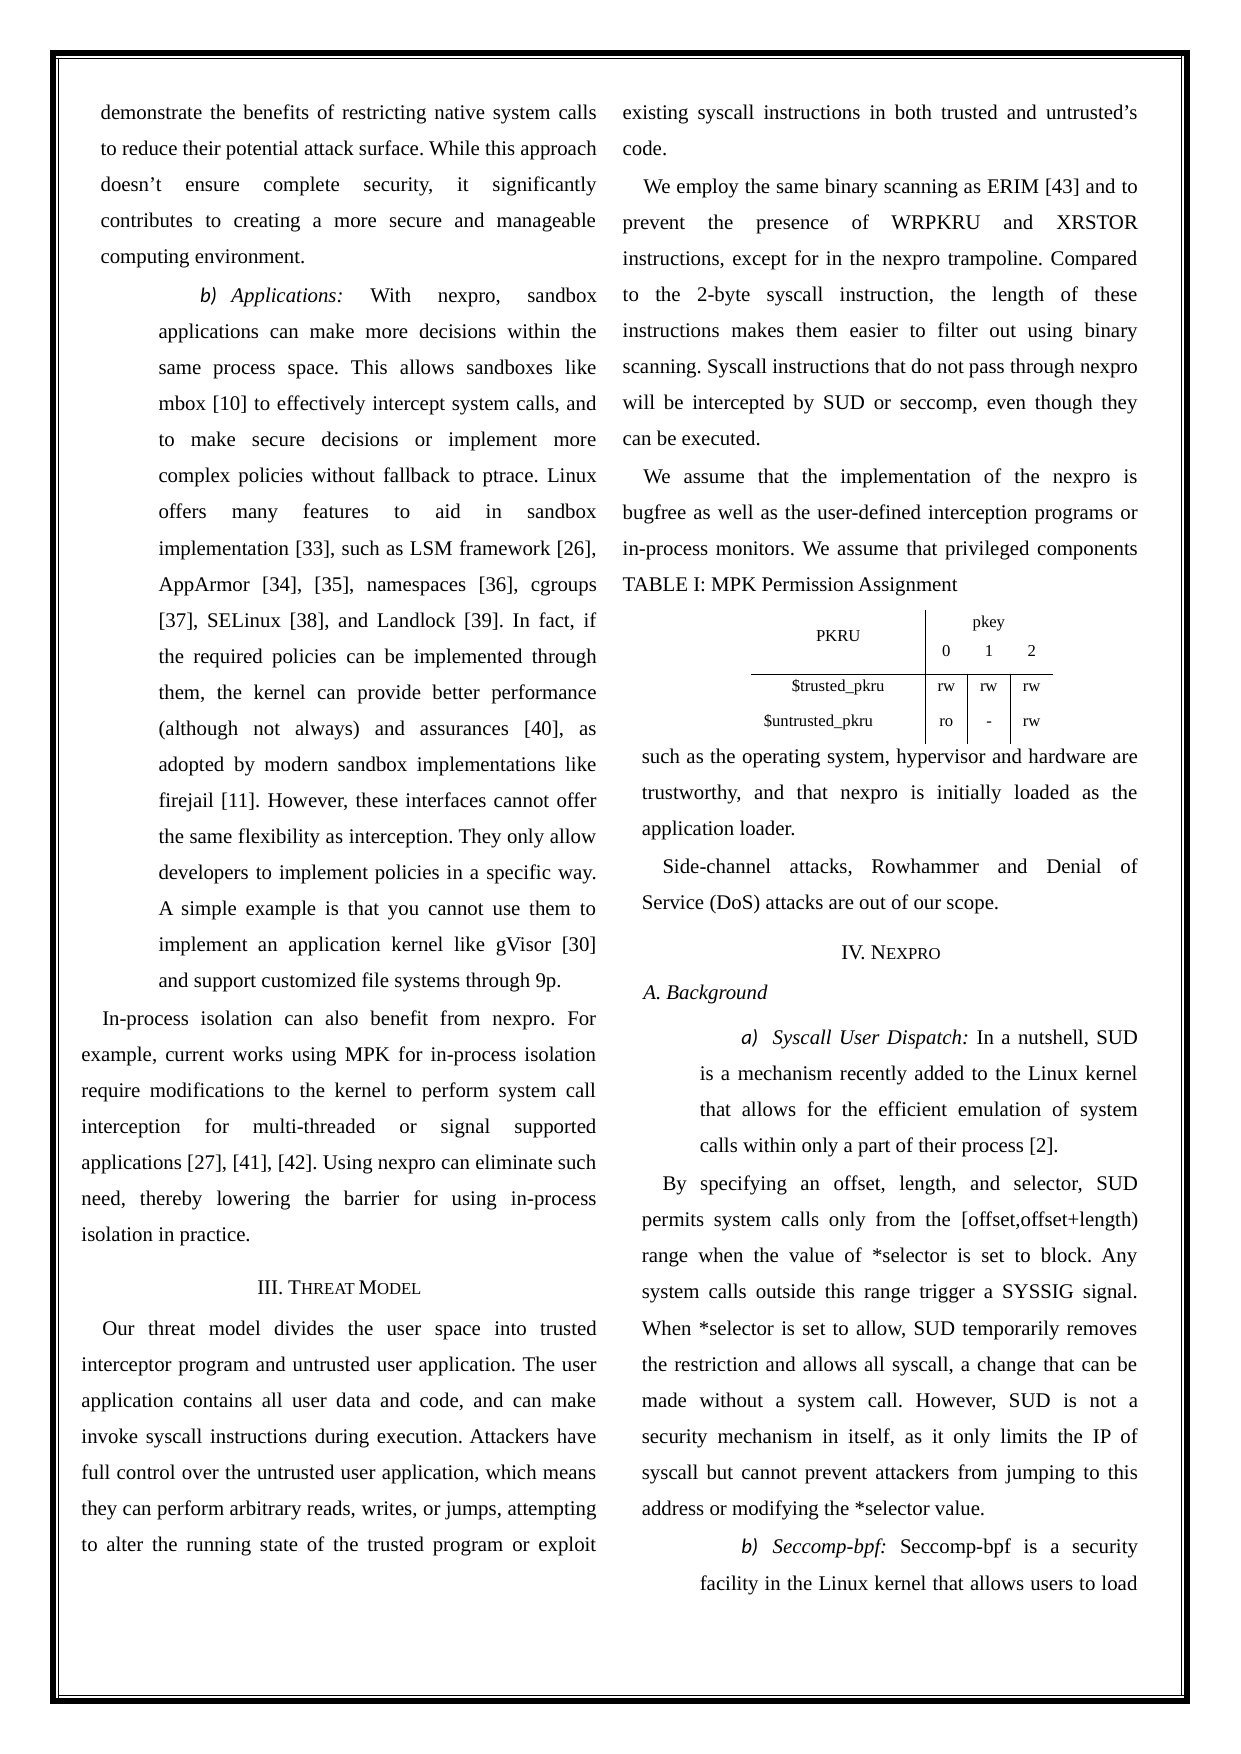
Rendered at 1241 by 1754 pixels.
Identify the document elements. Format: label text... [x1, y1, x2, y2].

table_cell $untrusted_pkru [751, 709, 925, 744]
table_cell rw [968, 675, 1010, 709]
list Syscall User Dispatch: In a nutshell, SUD is a mechanism recently added to the Linux kernel that allows for the efficient emulation of system calls within only a part of their process [2]. [699, 1024, 1138, 1157]
table_cell ro [926, 709, 967, 744]
table_header PKRU [751, 610, 925, 673]
subtitle A. Background [643, 980, 1138, 1004]
table_cell rw [1011, 709, 1053, 744]
table_header 0 [926, 610, 967, 673]
text Side-channel attacks, Rowhammer and Denial of Service (DoS) attacks are out of our scope. [642, 854, 1138, 914]
table_cell rw [926, 675, 967, 709]
text Our threat model divides the user space into trusted interceptor program and untrusted user application. The user application contains all user data and code, and can make invoke syscall instructions during execution. Attackers have full control over the untrusted user application, which means they can perform arbitrary reads, writes, or jumps, attempting to alter the running state of the trusted program or exploit existing syscall instructions in both trusted and untrusted’s code. [622, 100, 1138, 160]
table_header 2 [1010, 610, 1053, 673]
table_header pkey 1 [967, 610, 1010, 673]
text Our threat model divides the user space into trusted interceptor program and untrusted user application. The user application contains all user data and code, and can make invoke syscall instructions during execution. Attackers have full control over the untrusted user application, which means they can perform arbitrary reads, writes, or jumps, attempting to alter the running state of the trusted program or exploit existing syscall instructions in both trusted and untrusted’s code. [81, 1315, 597, 1556]
text In-process isolation can also benefit from nexpro. For example, current works using MPK for in-process isolation require modifications to the kernel to perform system call interception for multi-threaded or signal supported applications [27], [41], [42]. Using nexpro can eliminate such need, thereby lowering the barrier for using in-process isolation in practice. [81, 1006, 597, 1246]
table_cell rw [1011, 675, 1053, 709]
subtitle IV. NEXPRO [643, 939, 1138, 964]
table_cell $trusted_pkru [751, 675, 925, 709]
text such as the operating system, hypervisor and hardware are trustworthy, and that nexpro is initially loaded as the application loader. [642, 744, 1138, 840]
text By specifying an offset, length, and selector, SUD permits system calls only from the [offset,offset+length) range when the value of *selector is set to block. Any system calls outside this range trigger a SYSSIG signal. When *selector is set to allow, SUD temporarily removes the restriction and allows all syscall, a change that can be made without a system call. However, SUD is not a security mechanism in itself, as it only limits the IP of syscall but cannot prevent attackers from jumping to this address or modifying the *selector value. [642, 1171, 1138, 1520]
table_cell - [968, 709, 1010, 744]
subtitle III. THREAT MODEL [102, 1275, 576, 1299]
text We employ the same binary scanning as ERIM [43] and to prevent the presence of WRPKRU and XRSTOR instructions, except for in the nexpro trampoline. Compared to the 2-byte syscall instruction, the length of these instructions makes them easier to filter out using binary scanning. Syscall instructions that do not pass through nexpro will be intercepted by SUD or seccomp, even though they can be executed. [622, 174, 1138, 450]
list Applications: With nexpro, sandbox applications can make more decisions within the same process space. This allows sandboxes like mbox [10] to effectively intercept system calls, and to make secure decisions or implement more complex policies without fallback to ptrace. Linux offers many features to aid in sandbox implementation [33], such as LSM framework [26], AppArmor [34], [35], namespaces [36], cgroups [37], SELinux [38], and Landlock [39]. In fact, if the required policies can be implemented through them, the kernel can provide better performance (although not always) and assurances [40], as adopted by modern sandbox implementations like firejail [11]. However, these interfaces cannot offer the same flexibility as interception. They only allow developers to implement policies in a specific way. A simple example is that you cannot use them to implement an application kernel like gVisor [30] and support customized file systems through 9p. [158, 282, 597, 992]
text We assume that the implementation of the nexpro is bugfree as well as the user-defined interception programs or in-process monitors. We assume that privileged components TABLE I: MPK Permission Assignment [622, 464, 1138, 596]
